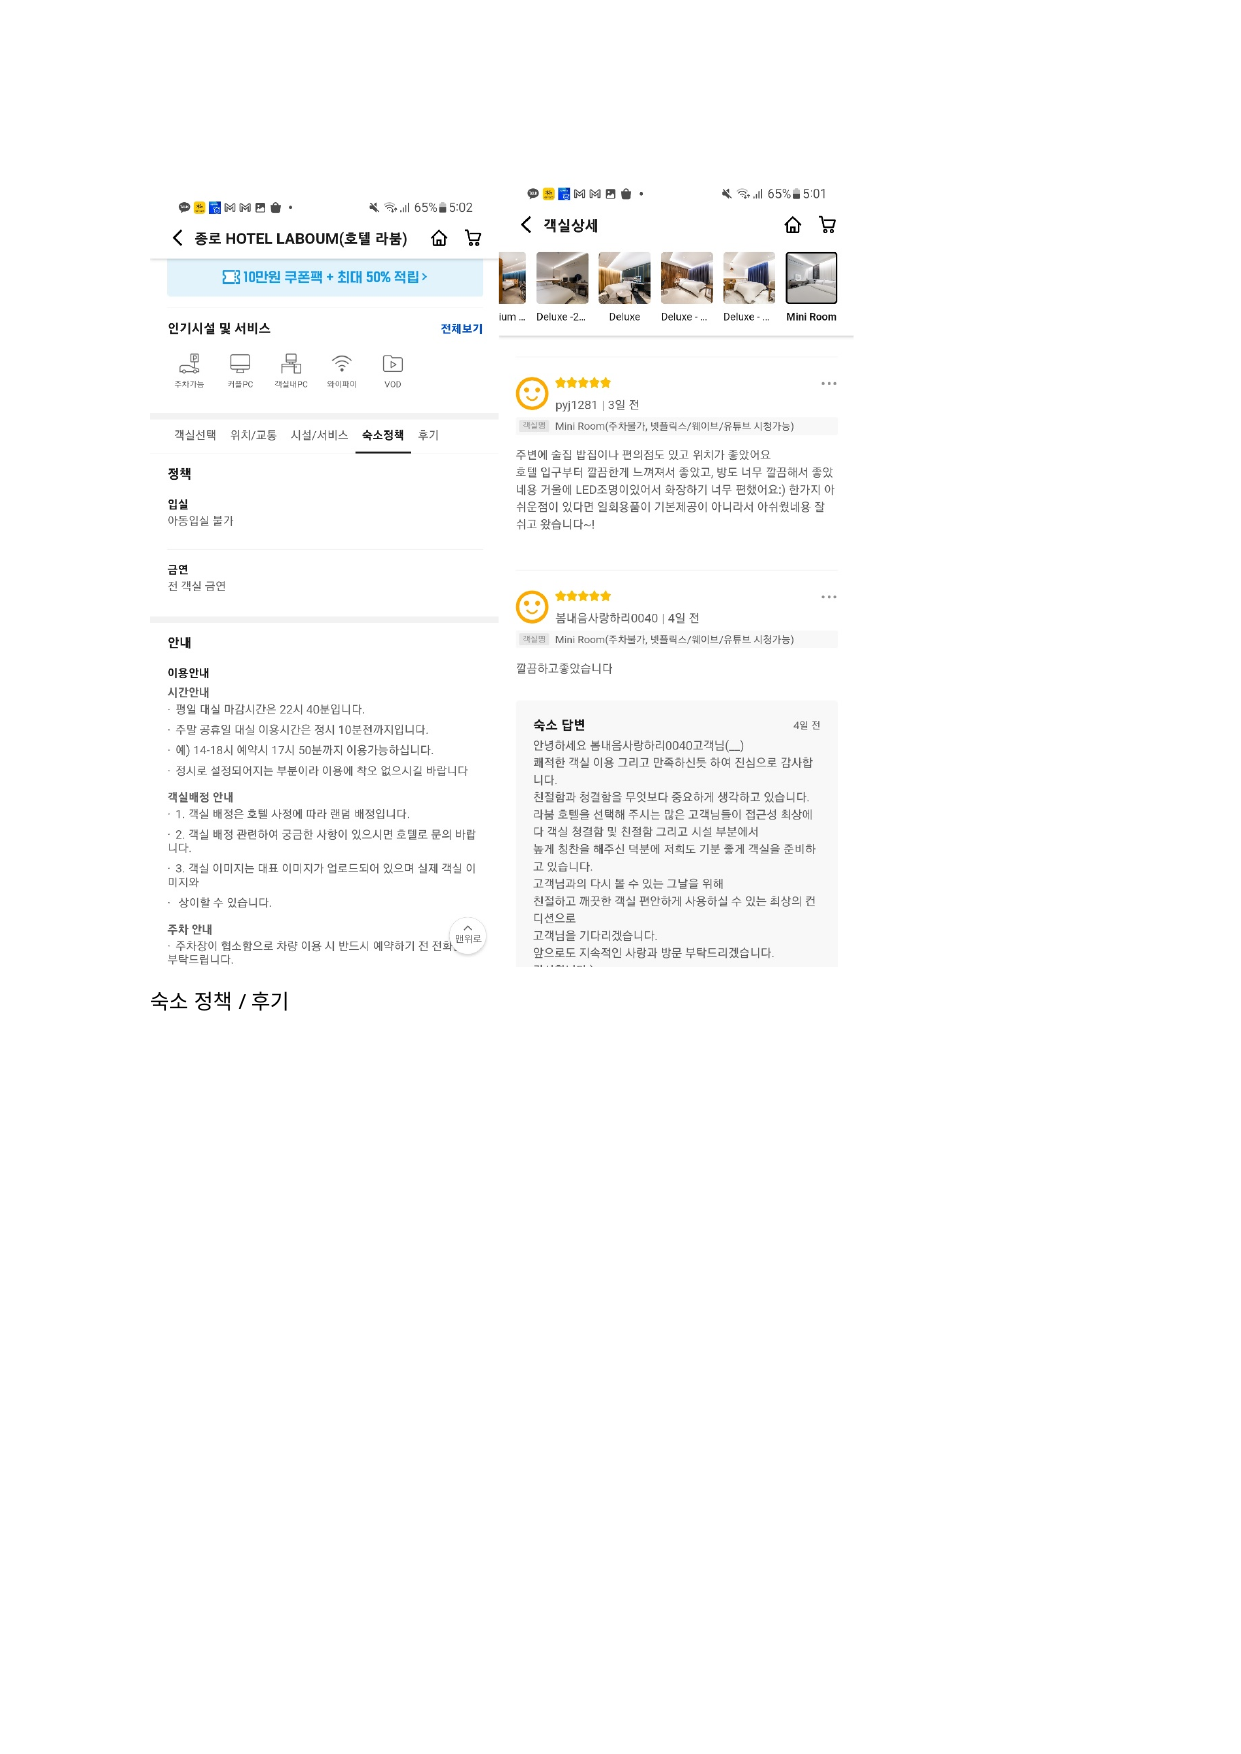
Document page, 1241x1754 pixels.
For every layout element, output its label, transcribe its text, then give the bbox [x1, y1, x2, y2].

text 숙소 정책 / 후기 [150, 985, 1090, 1015]
picture [150, 177, 854, 967]
